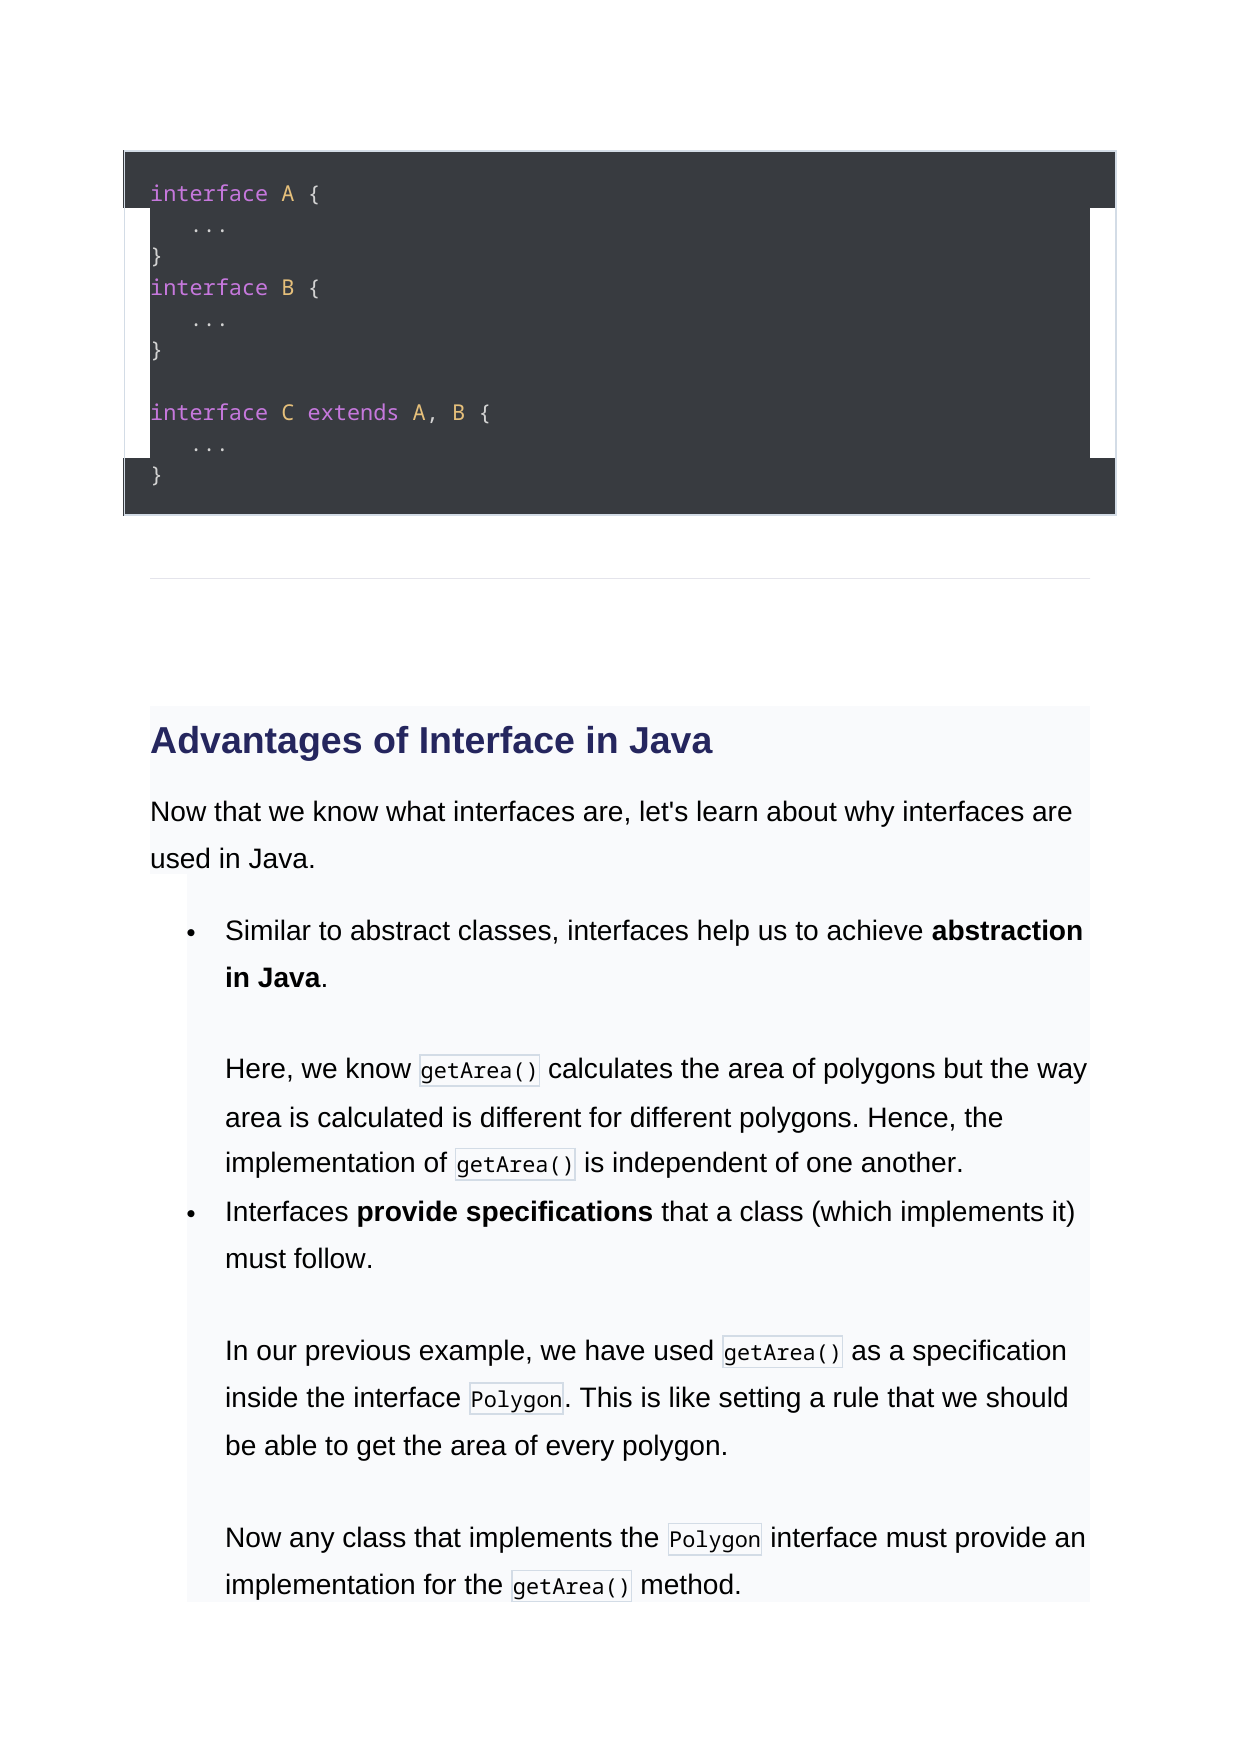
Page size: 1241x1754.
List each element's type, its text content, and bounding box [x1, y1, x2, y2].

text } [150, 333, 1090, 364]
text ... [150, 208, 1090, 239]
text ... [150, 302, 1090, 333]
text } [150, 239, 1090, 270]
list Similar to abstract classes, interfaces help us to achieve abstraction in Java. Here, we know getArea() calculates the area of polygons but the way area is calculated is different for different polygons. Hence, the implementation of getArea() is independent of one another. [187, 899, 1090, 1181]
subtitle Advantages of Interface in Java [150, 706, 1090, 762]
list Interfaces provide specifications that a class (which implements it) must follow. In our previous example, we have used getArea() as a specification inside the interface Polygon. This is like setting a rule that we should be able to get the area of every polygon. Now any class that implements the Polygon interface must provide an implementation for the getArea() method. [187, 1181, 1090, 1602]
text interface C extends A, B { [150, 395, 1090, 427]
text interface A { [125, 152, 1115, 208]
text } [125, 431, 1115, 514]
text Now that we know what interfaces are, let's learn about why interfaces are used in Java. [150, 781, 1090, 874]
text interface B { [150, 270, 1090, 302]
